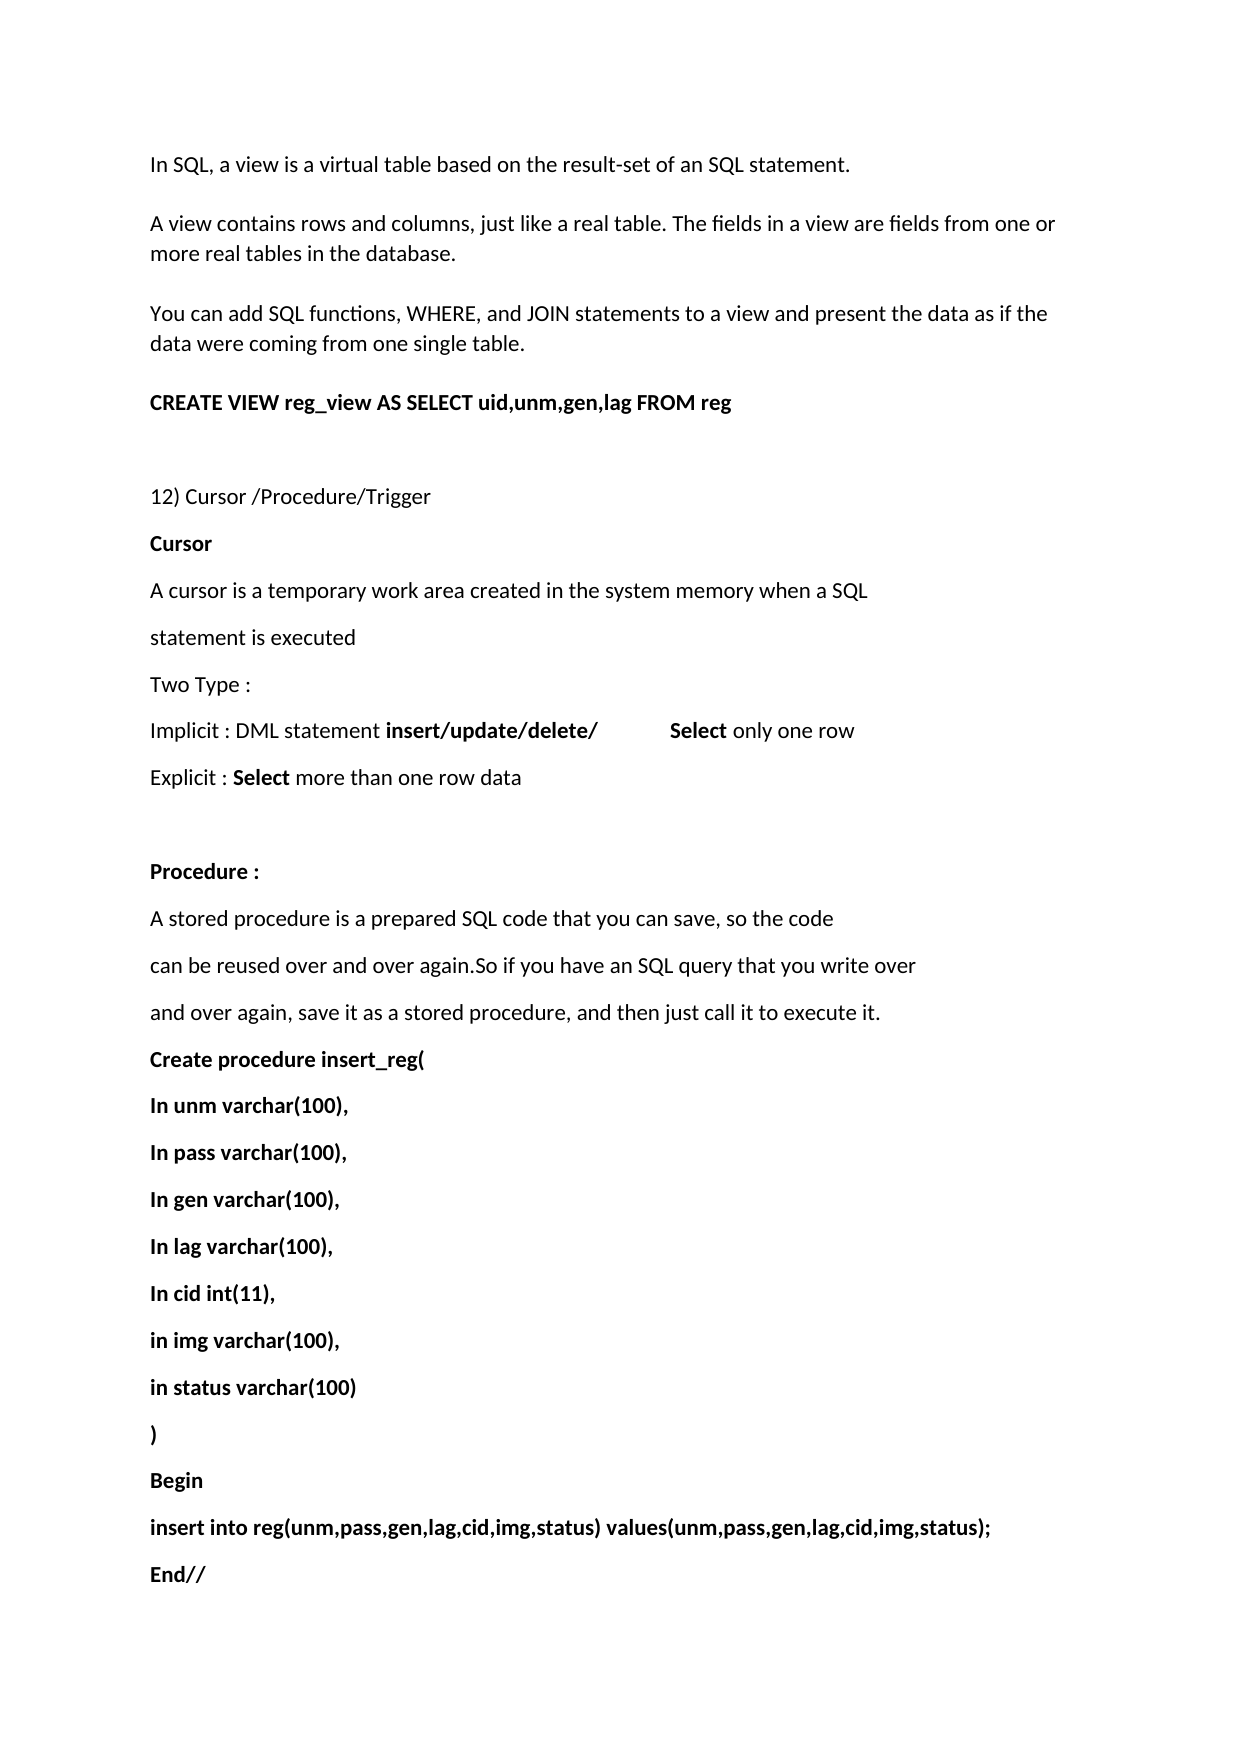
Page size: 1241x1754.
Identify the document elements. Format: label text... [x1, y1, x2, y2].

text In pass varchar(100), [150, 1138, 1090, 1167]
text statement is executed [150, 623, 1090, 651]
text 12) Cursor /Procedure/Trigger [150, 482, 1090, 510]
text In gen varchar(100), [150, 1185, 1090, 1213]
text A view contains rows and columns, just like a real table. The fields in a view are fields from one or more real tables in the database. [150, 209, 1090, 268]
text in img varchar(100), [150, 1326, 1090, 1354]
text and over again, save it as a stored procedure, and then just call it to execute it. [150, 998, 1090, 1026]
text In lag varchar(100), [150, 1232, 1090, 1260]
text You can add SQL functions, WHERE, and JOIN statements to a view and present the data as if the data were coming from one single table. [150, 299, 1090, 357]
text in status varchar(100) [150, 1373, 1090, 1401]
text Two Type : [150, 670, 1090, 698]
text CREATE VIEW reg_view AS SELECT uid,unm,gen,lag FROM reg [150, 388, 1090, 417]
text A cursor is a temporary work area created in the system memory when a SQL [150, 576, 1090, 604]
text In cid int(11), [150, 1279, 1090, 1307]
text Implicit : DML statement insert/update/delete/ Select only one row [150, 717, 1090, 745]
text Procedure : [150, 857, 1090, 885]
text Begin [150, 1467, 1090, 1495]
text can be reused over and over again.So if you have an SQL query that you write over [150, 951, 1090, 979]
text End// [150, 1560, 1090, 1588]
text Create procedure insert_reg( [150, 1045, 1090, 1073]
text Explicit : Select more than one row data [150, 763, 1090, 792]
text ) [150, 1420, 1090, 1448]
text In unm varchar(100), [150, 1092, 1090, 1120]
text insert into reg(unm,pass,gen,lag,cid,img,status) values(unm,pass,gen,lag,cid,img,status); [150, 1513, 1090, 1542]
text A stored procedure is a prepared SQL code that you can save, so the code [150, 904, 1090, 932]
text In SQL, a view is a virtual table based on the result-set of an SQL statement. [150, 150, 1090, 178]
text Cursor [150, 529, 1090, 557]
